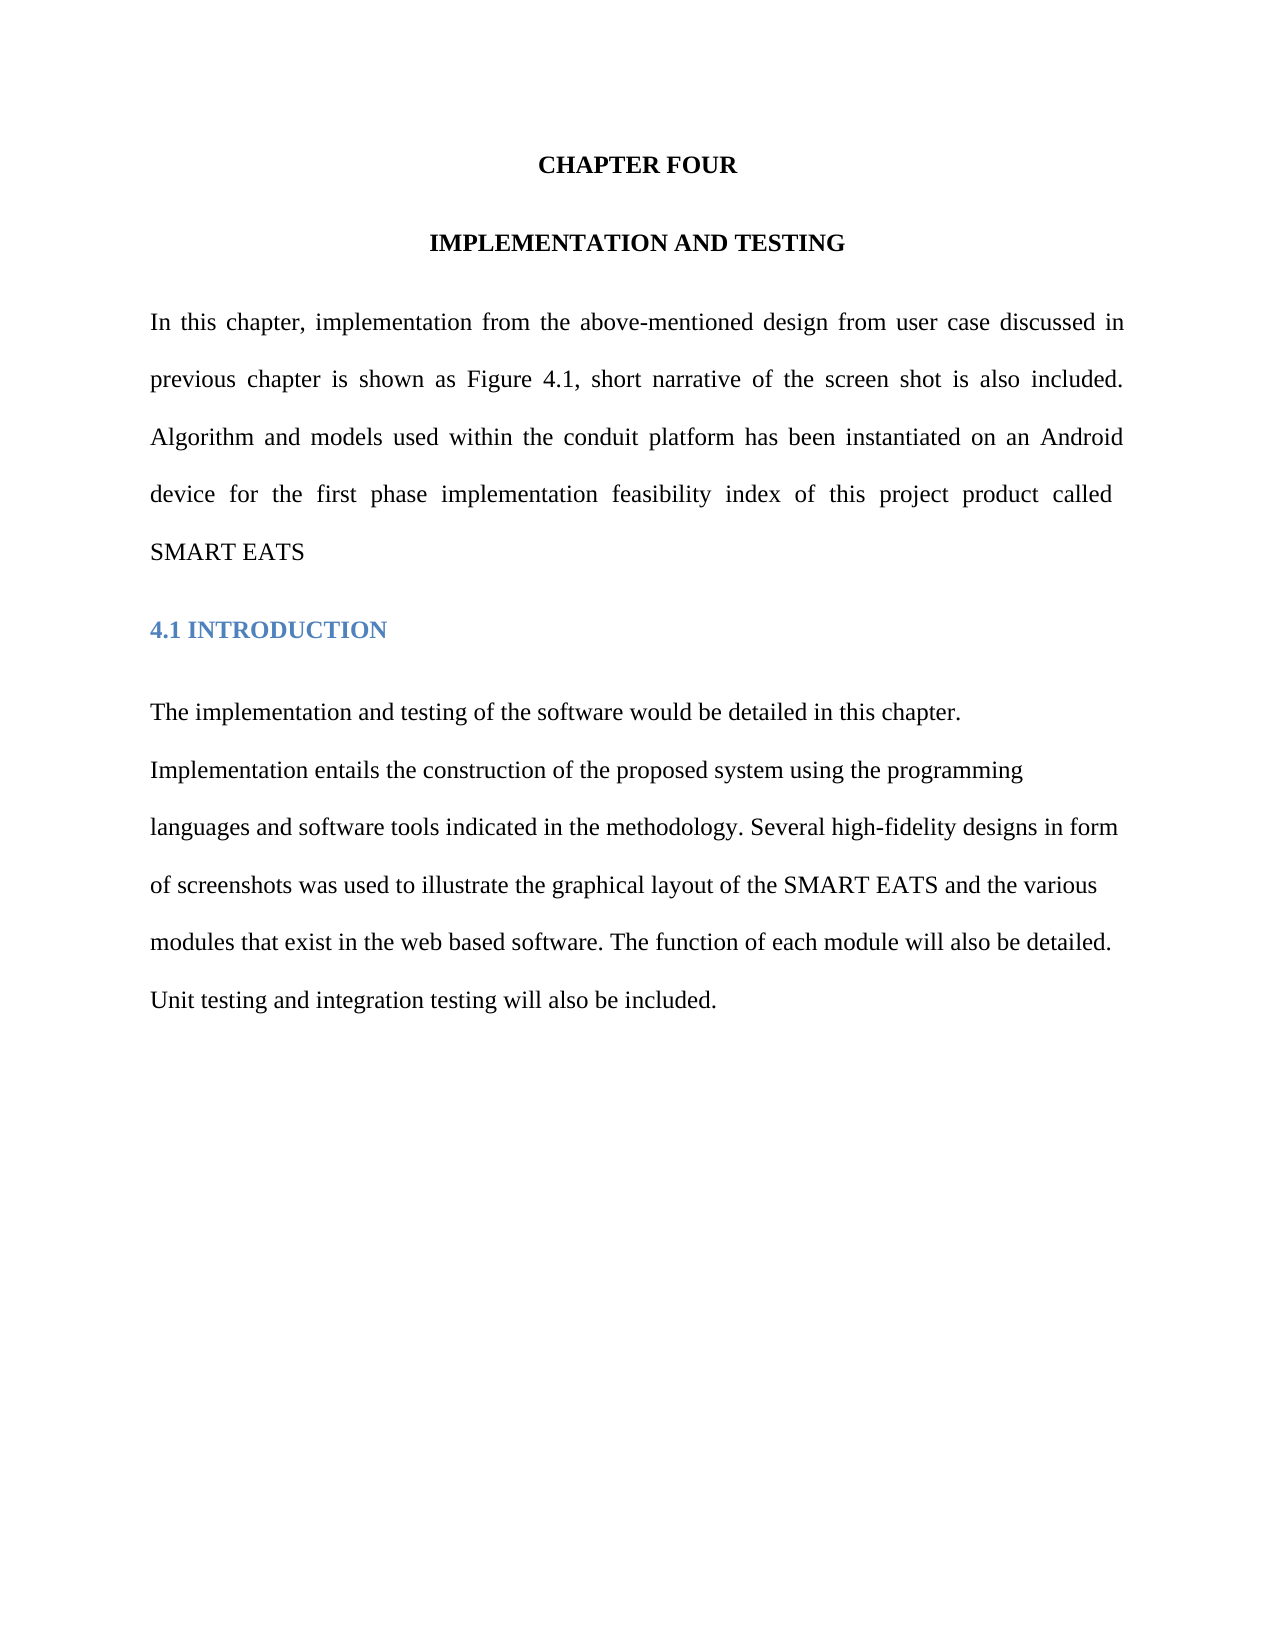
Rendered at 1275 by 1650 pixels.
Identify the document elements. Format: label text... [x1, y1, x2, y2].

text IMPLEMENTATION AND TESTING [150, 228, 1125, 257]
text Implementation entails the construction of the proposed system using the programming languages and software tools indicated in the methodology. Several high-fidelity designs in form of screenshots was used to illustrate the graphical layout of the SMART EATS and the various modules that exist in the web based software. The function of each module will also be detailed. Unit testing and integration testing will also be included. [150, 755, 1125, 1014]
text 4.1 INTRODUCTION [150, 615, 1125, 644]
text The implementation and testing of the software would be detailed in this chapter. [150, 697, 1125, 726]
text In this chapter, implementation from the above-mentioned design from user case discussed in previous chapter is shown as Figure 4.1, short narrative of the screen shot is also included. Algorithm and models used within the conduit platform has been instantiated on an Android device for the first phase implementation feasibility index of this project product called” SMART EATS [150, 307, 1125, 565]
text CHAPTER FOUR [150, 150, 1125, 179]
